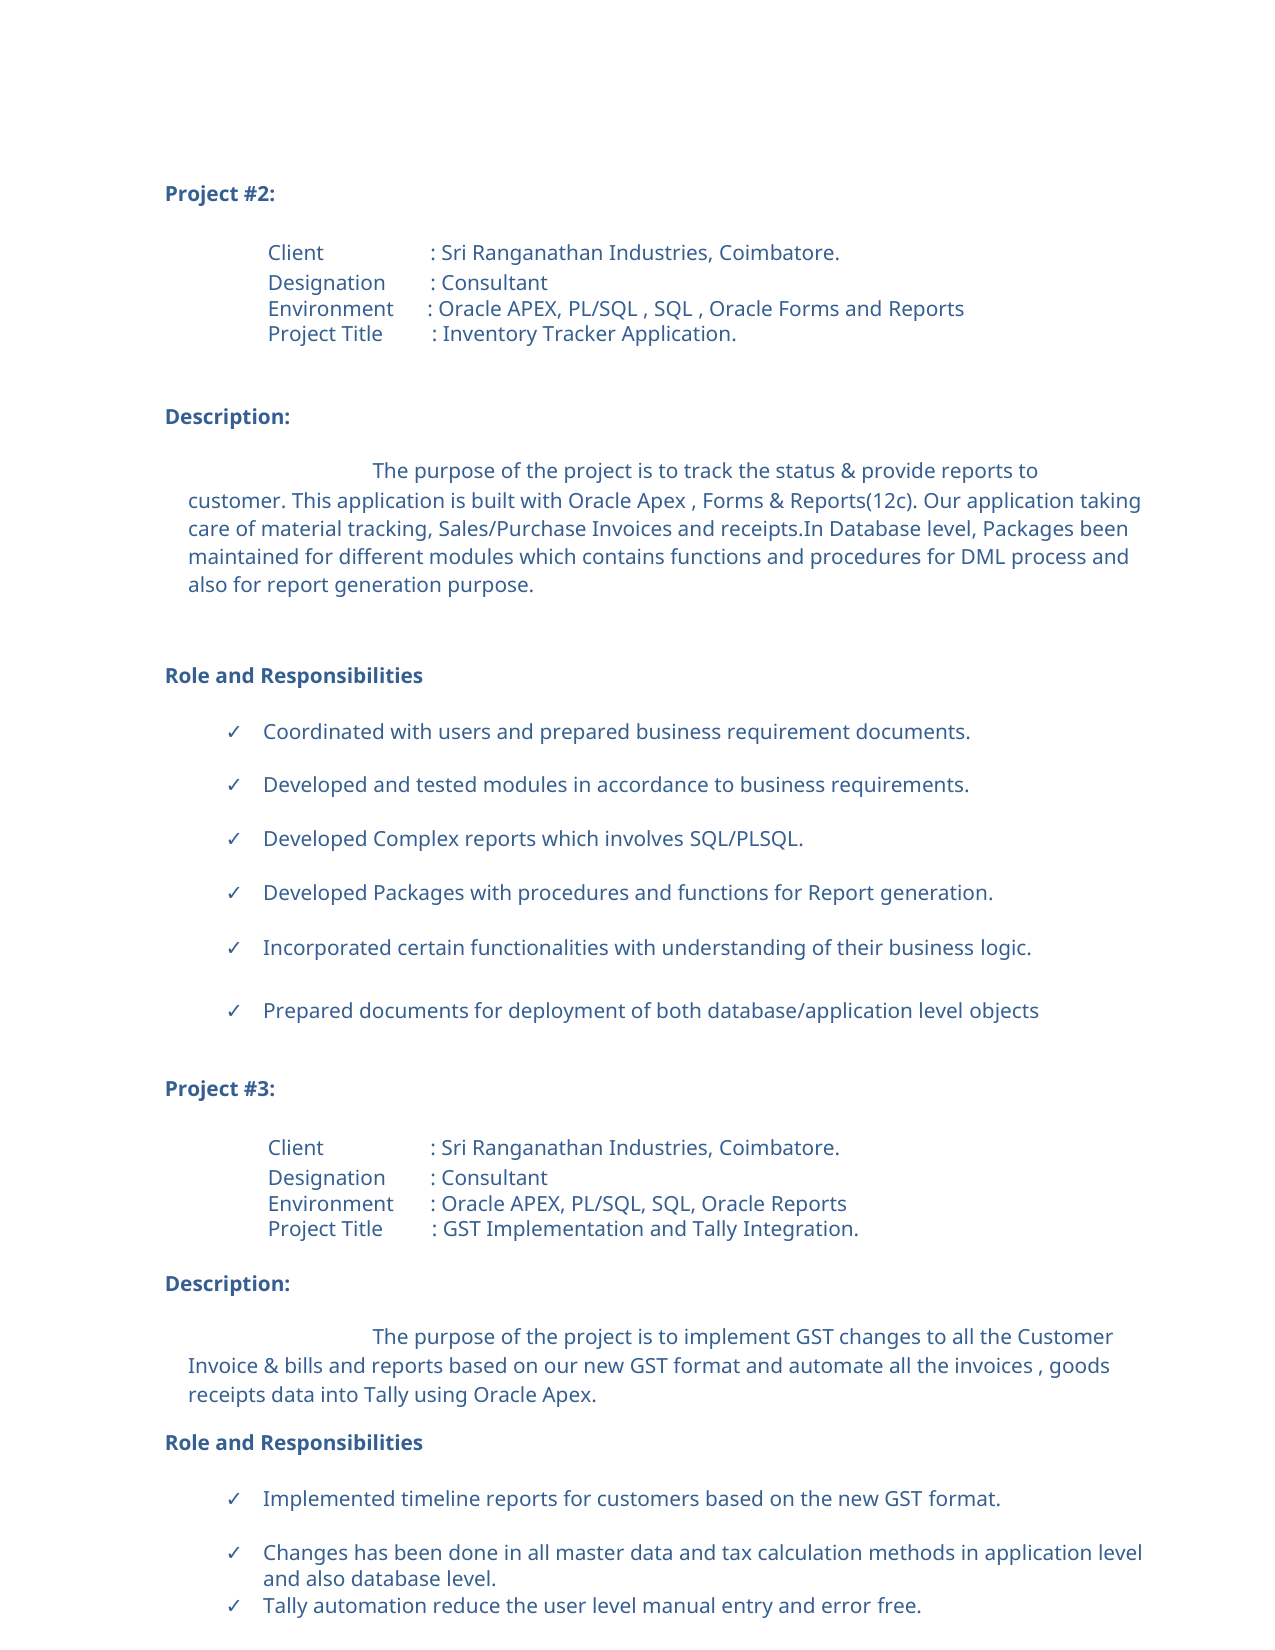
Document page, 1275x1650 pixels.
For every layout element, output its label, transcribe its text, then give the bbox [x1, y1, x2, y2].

list Prepared documents for deployment of both database/application level objects [225, 996, 1164, 1024]
text The purpose of the project is to implement GST changes to all the Customer Invoice & bills and reports based on our new GST format and automate all the invoices , goods receipts data into Tally using Oracle Apex. [188, 1322, 1121, 1408]
text Client : Sri Ranganathan Industries, Coimbatore. Designation : Consultant [268, 238, 877, 297]
text The purpose of the project is to track the status & provide reports to [372, 457, 1164, 485]
text Client : Sri Ranganathan Industries, Coimbatore. Designation : Consultant [268, 1133, 877, 1192]
subtitle Description: [164, 402, 1164, 431]
text Environment : Oracle APEX, PL/SQL, SQL, Oracle Reports [268, 1193, 1164, 1217]
list Developed Complex reports which involves SQL/PLSQL. [225, 824, 1164, 852]
subtitle Description: [164, 1269, 1164, 1298]
list Developed and tested modules in accordance to business requirements. [225, 770, 1164, 799]
text customer. This application is built with Oracle Apex , Forms & Reports(12c). Our application taking care of material tracking, Sales/Purchase Invoices and receipts.In Database level, Packages been maintained for different modules which contains functions and procedures for DML process and also for report generation purpose. [188, 487, 1143, 598]
list Tally automation reduce the user level manual entry and error free. [225, 1593, 1164, 1618]
text Environment : Oracle APEX, PL/SQL , SQL , Oracle Forms and Reports [268, 298, 1164, 321]
list Incorporated certain functionalities with understanding of their business logic. [225, 933, 1164, 962]
text Project Title : Inventory Tracker Application. [268, 321, 1164, 347]
list Changes has been done in all master data and tax calculation methods in application level and also database level. [225, 1538, 1154, 1593]
subtitle Project #2: [164, 179, 1164, 207]
list Developed Packages with procedures and functions for Report generation. [225, 878, 1164, 906]
text Project Title : GST Implementation and Tally Integration. [268, 1217, 1164, 1242]
subtitle Role and Responsibilities [164, 1428, 1164, 1456]
list Implemented timeline reports for customers based on the new GST format. [225, 1484, 1164, 1512]
subtitle Project #3: [164, 1074, 1164, 1102]
subtitle Role and Responsibilities [164, 661, 1164, 689]
list Coordinated with users and prepared business requirement documents. [225, 717, 1164, 745]
